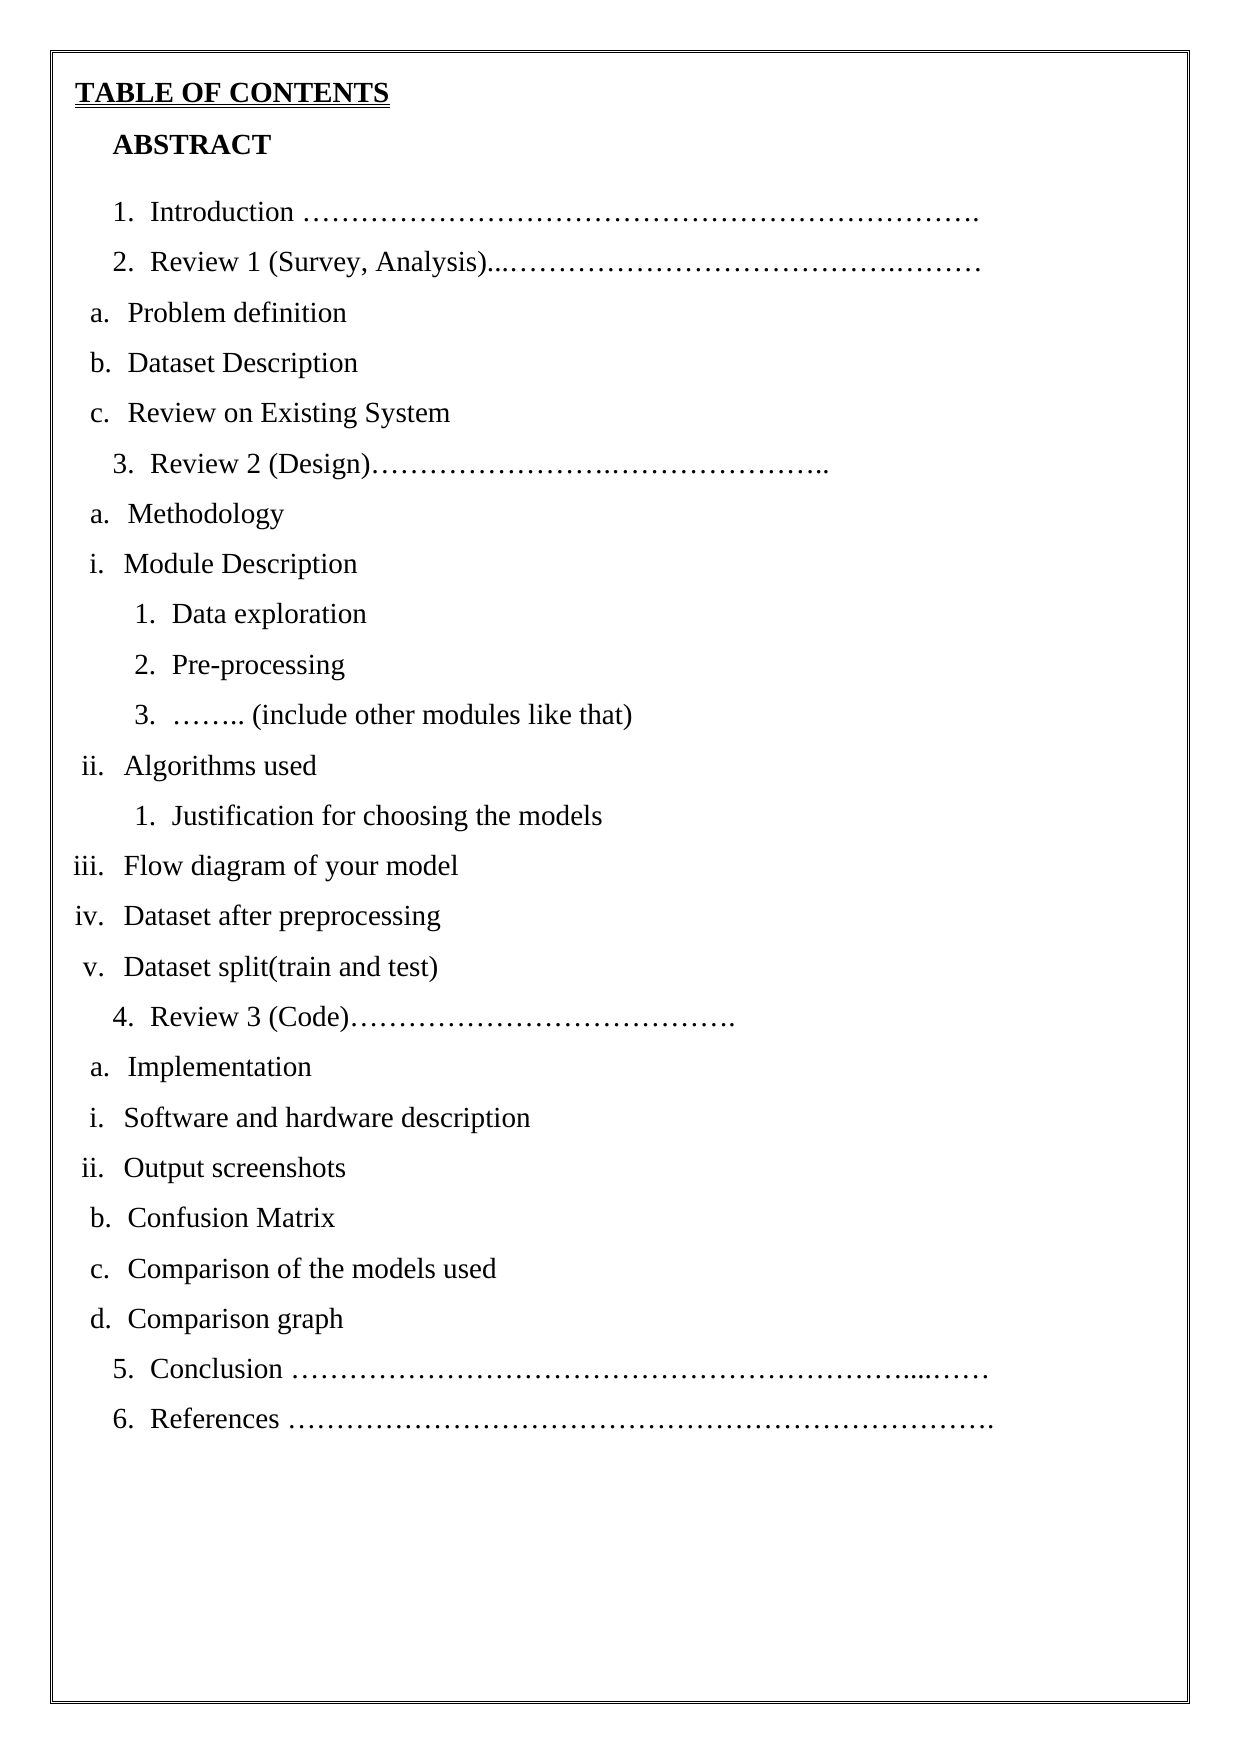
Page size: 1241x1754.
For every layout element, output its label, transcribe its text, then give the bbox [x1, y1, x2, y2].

list Review 1 (Survey, Analysis)...………………………………….……… [112, 244, 1165, 278]
list Comparison graph [90, 1301, 1165, 1334]
list …….. (include other modules like that) [134, 697, 1165, 731]
list Methodology [90, 496, 1165, 529]
list Comparison of the models used [90, 1251, 1165, 1284]
list Review 3 (Code)…………………………………. [112, 999, 1165, 1033]
list Introduction ……………………………………………………………. [112, 194, 1165, 228]
list Dataset after preprocessing [104, 898, 1165, 932]
list Data exploration [134, 597, 1165, 630]
list Confusion Matrix [90, 1200, 1165, 1234]
list Review on Existing System [90, 395, 1165, 429]
list Implementation [90, 1049, 1165, 1083]
list References ………………………………………………………………. [112, 1402, 1165, 1435]
list Dataset split(train and test) [104, 949, 1165, 982]
list Conclusion ………………………………………………………....…… [112, 1351, 1165, 1385]
list Flow diagram of your model [104, 848, 1165, 882]
list Output screenshots [104, 1150, 1165, 1184]
list Software and hardware description [104, 1100, 1165, 1133]
list Justification for choosing the models [134, 798, 1165, 831]
list Review 2 (Design)…………………….………………….. [112, 446, 1165, 479]
list Module Description [104, 546, 1165, 580]
list Algorithms used [104, 748, 1165, 781]
text ABSTRACT [112, 127, 1165, 161]
list Problem definition [90, 295, 1165, 328]
text TABLE OF CONTENTS [75, 75, 1165, 108]
list Dataset Description [90, 345, 1165, 379]
list Pre-processing [134, 647, 1165, 681]
